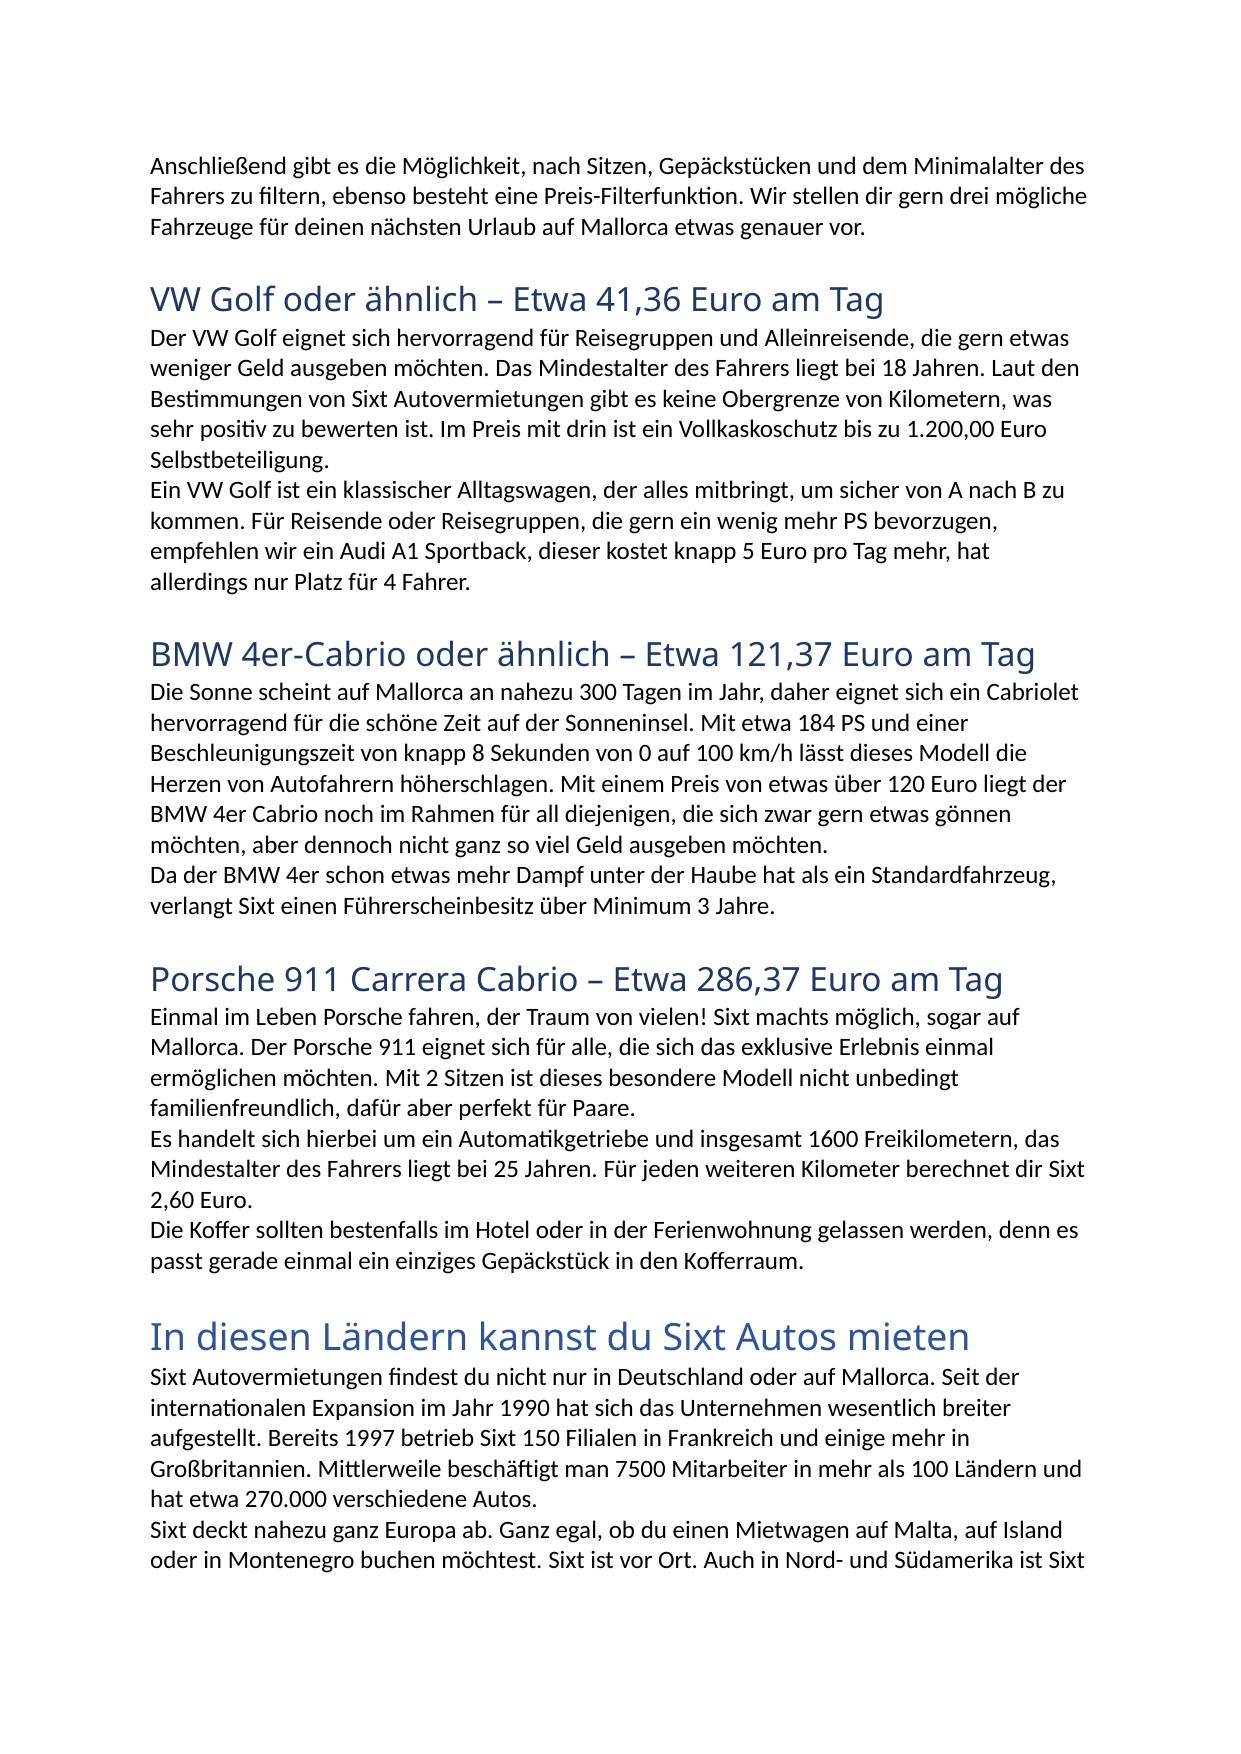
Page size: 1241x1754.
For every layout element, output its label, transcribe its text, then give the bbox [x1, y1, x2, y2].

text Da der BMW 4er schon etwas mehr Dampf unter der Haube hat als ein Standardfahrzeug, verlangt Sixt einen Führerscheinbesitz über Minimum 3 Jahre. [150, 859, 1090, 921]
subtitle VW Golf oder ähnlich – Etwa 41,36 Euro am Tag [150, 276, 1090, 322]
subtitle Porsche 911 Carrera Cabrio – Etwa 286,37 Euro am Tag [150, 955, 1090, 1001]
text Die Sonne scheint auf Mallorca an nahezu 300 Tagen im Jahr, daher eignet sich ein Cabriolet hervorragend für die schöne Zeit auf der Sonneninsel. Mit etwa 184 PS und einer Beschleunigungszeit von knapp 8 Sekunden von 0 auf 100 km/h lässt dieses Modell die Herzen von Autofahrern höherschlagen. Mit einem Preis von etwas über 120 Euro liegt der BMW 4er Cabrio noch im Rahmen für all diejenigen, die sich zwar gern etwas gönnen möchten, aber dennoch nicht ganz so viel Geld ausgeben möchten. [150, 676, 1090, 859]
text Anschließend gibt es die Möglichkeit, nach Sitzen, Gepäckstücken und dem Minimalalter des Fahrers zu filtern, ebenso besteht eine Preis-Filterfunktion. Wir stellen dir gern drei mögliche Fahrzeuge für deinen nächsten Urlaub auf Mallorca etwas genauer vor. [150, 150, 1090, 242]
text Ein VW Golf ist ein klassischer Alltagswagen, der alles mitbringt, um sicher von A nach B zu kommen. Für Reisende oder Reisegruppen, die gern ein wenig mehr PS bevorzugen, empfehlen wir ein Audi A1 Sportback, dieser kostet knapp 5 Euro pro Tag mehr, hat allerdings nur Platz für 4 Fahrer. [150, 474, 1090, 596]
subtitle BMW 4er-Cabrio oder ähnlich – Etwa 121,37 Euro am Tag [150, 631, 1090, 676]
text Sixt Autovermietungen findest du nicht nur in Deutschland oder auf Mallorca. Seit der internationalen Expansion im Jahr 1990 hat sich das Unternehmen wesentlich breiter aufgestellt. Bereits 1997 betrieb Sixt 150 Filialen in Frankreich und einige mehr in Großbritannien. Mittlerweile beschäftigt man 7500 Mitarbeiter in mehr als 100 Ländern und hat etwa 270.000 verschiedene Autos. [150, 1361, 1090, 1514]
text Der VW Golf eignet sich hervorragend für Reisegruppen und Alleinreisende, die gern etwas weniger Geld ausgeben möchten. Das Mindestalter des Fahrers liegt bei 18 Jahren. Laut den Bestimmungen von Sixt Autovermietungen gibt es keine Obergrenze von Kilometern, was sehr positiv zu bewerten ist. Im Preis mit drin ist ein Vollkaskoschutz bis zu 1.200,00 Euro Selbstbeteiligung. [150, 322, 1090, 474]
text Die Koffer sollten bestenfalls im Hotel oder in der Ferienwohnung gelassen werden, denn es passt gerade einmal ein einziges Gepäckstück in den Kofferraum. [150, 1214, 1090, 1275]
text Es handelt sich hierbei um ein Automatikgetriebe und insgesamt 1600 Freikilometern, das Mindestalter des Fahrers liegt bei 25 Jahren. Für jeden weiteren Kilometer berechnet dir Sixt 2,60 Euro. [150, 1123, 1090, 1214]
text Einmal im Leben Porsche fahren, der Traum von vielen! Sixt machts möglich, sogar auf Mallorca. Der Porsche 911 eignet sich für alle, die sich das exklusive Erlebnis einmal ermöglichen möchten. Mit 2 Sitzen ist dieses besondere Modell nicht unbedingt familienfreundlich, dafür aber perfekt für Paare. [150, 1001, 1090, 1123]
subtitle In diesen Ländern kannst du Sixt Autos mieten [150, 1310, 1090, 1361]
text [150, 1514, 1090, 1575]
